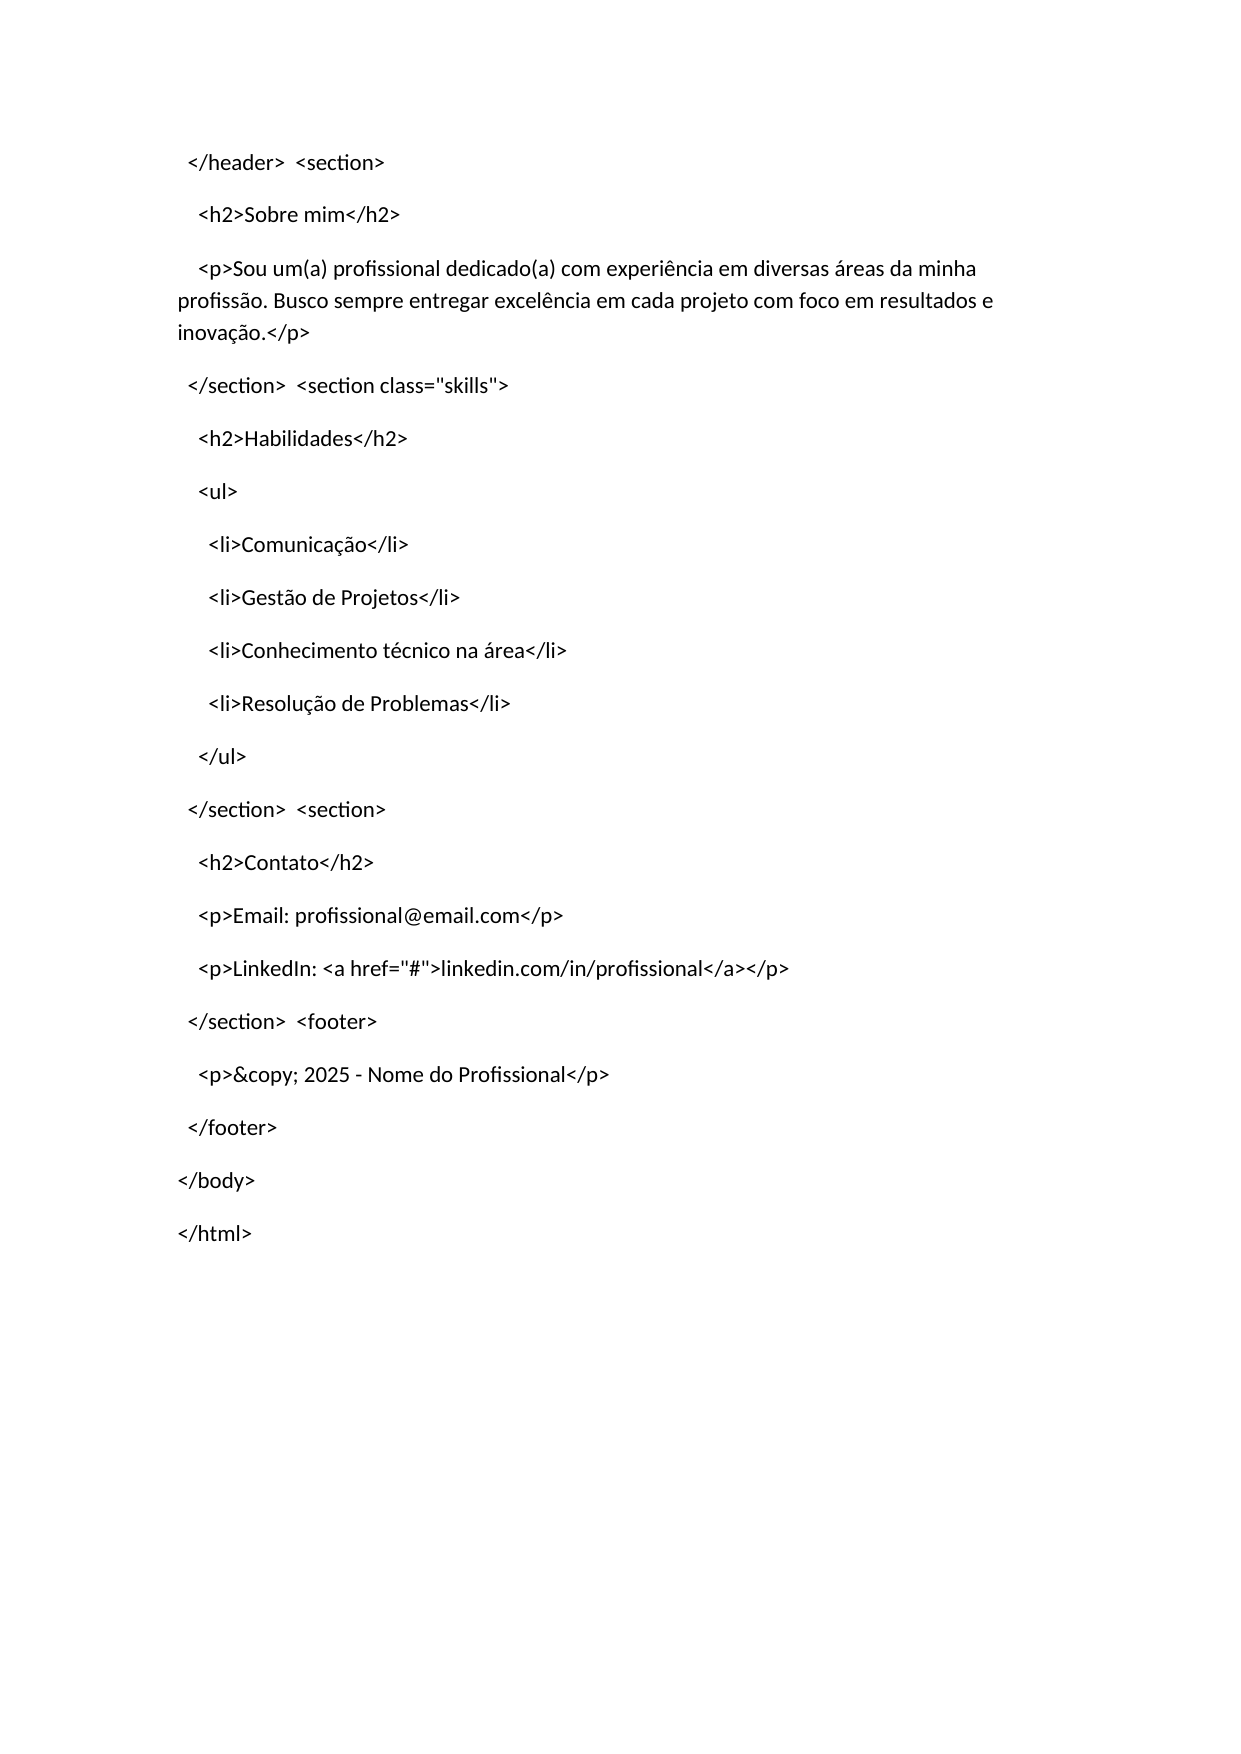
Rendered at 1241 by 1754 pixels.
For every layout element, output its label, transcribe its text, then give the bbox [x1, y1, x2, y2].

text </header> <section> [177, 148, 1063, 176]
text </html> [177, 1219, 1063, 1247]
text <h2>Habilidades</h2> [177, 424, 1063, 452]
text </body> [177, 1166, 1063, 1194]
text <p>Sou um(a) profissional dedicado(a) com experiência em diversas áreas da minha profissão. Busco sempre entregar excelência em cada projeto com foco em resultados e inovação.</p> [177, 254, 1063, 346]
text <li>Resolução de Problemas</li> [177, 689, 1063, 717]
text <h2>Contato</h2> [177, 848, 1063, 876]
text </section> <footer> [177, 1007, 1063, 1035]
text </footer> [177, 1113, 1063, 1141]
text <p>LinkedIn: <a href="#">linkedin.com/in/profissional</a></p> [177, 954, 1063, 982]
text <li>Conhecimento técnico na área</li> [177, 636, 1063, 664]
text <li>Gestão de Projetos</li> [177, 583, 1063, 611]
text <p>&copy; 2025 - Nome do Profissional</p> [177, 1060, 1063, 1088]
text <li>Comunicação</li> [177, 530, 1063, 558]
text <ul> [177, 477, 1063, 505]
text </section> <section> [177, 795, 1063, 823]
text <p>Email: profissional@email.com</p> [177, 901, 1063, 929]
text </ul> [177, 742, 1063, 770]
text <h2>Sobre mim</h2> [177, 201, 1063, 229]
text </section> <section class="skills"> [177, 371, 1063, 399]
